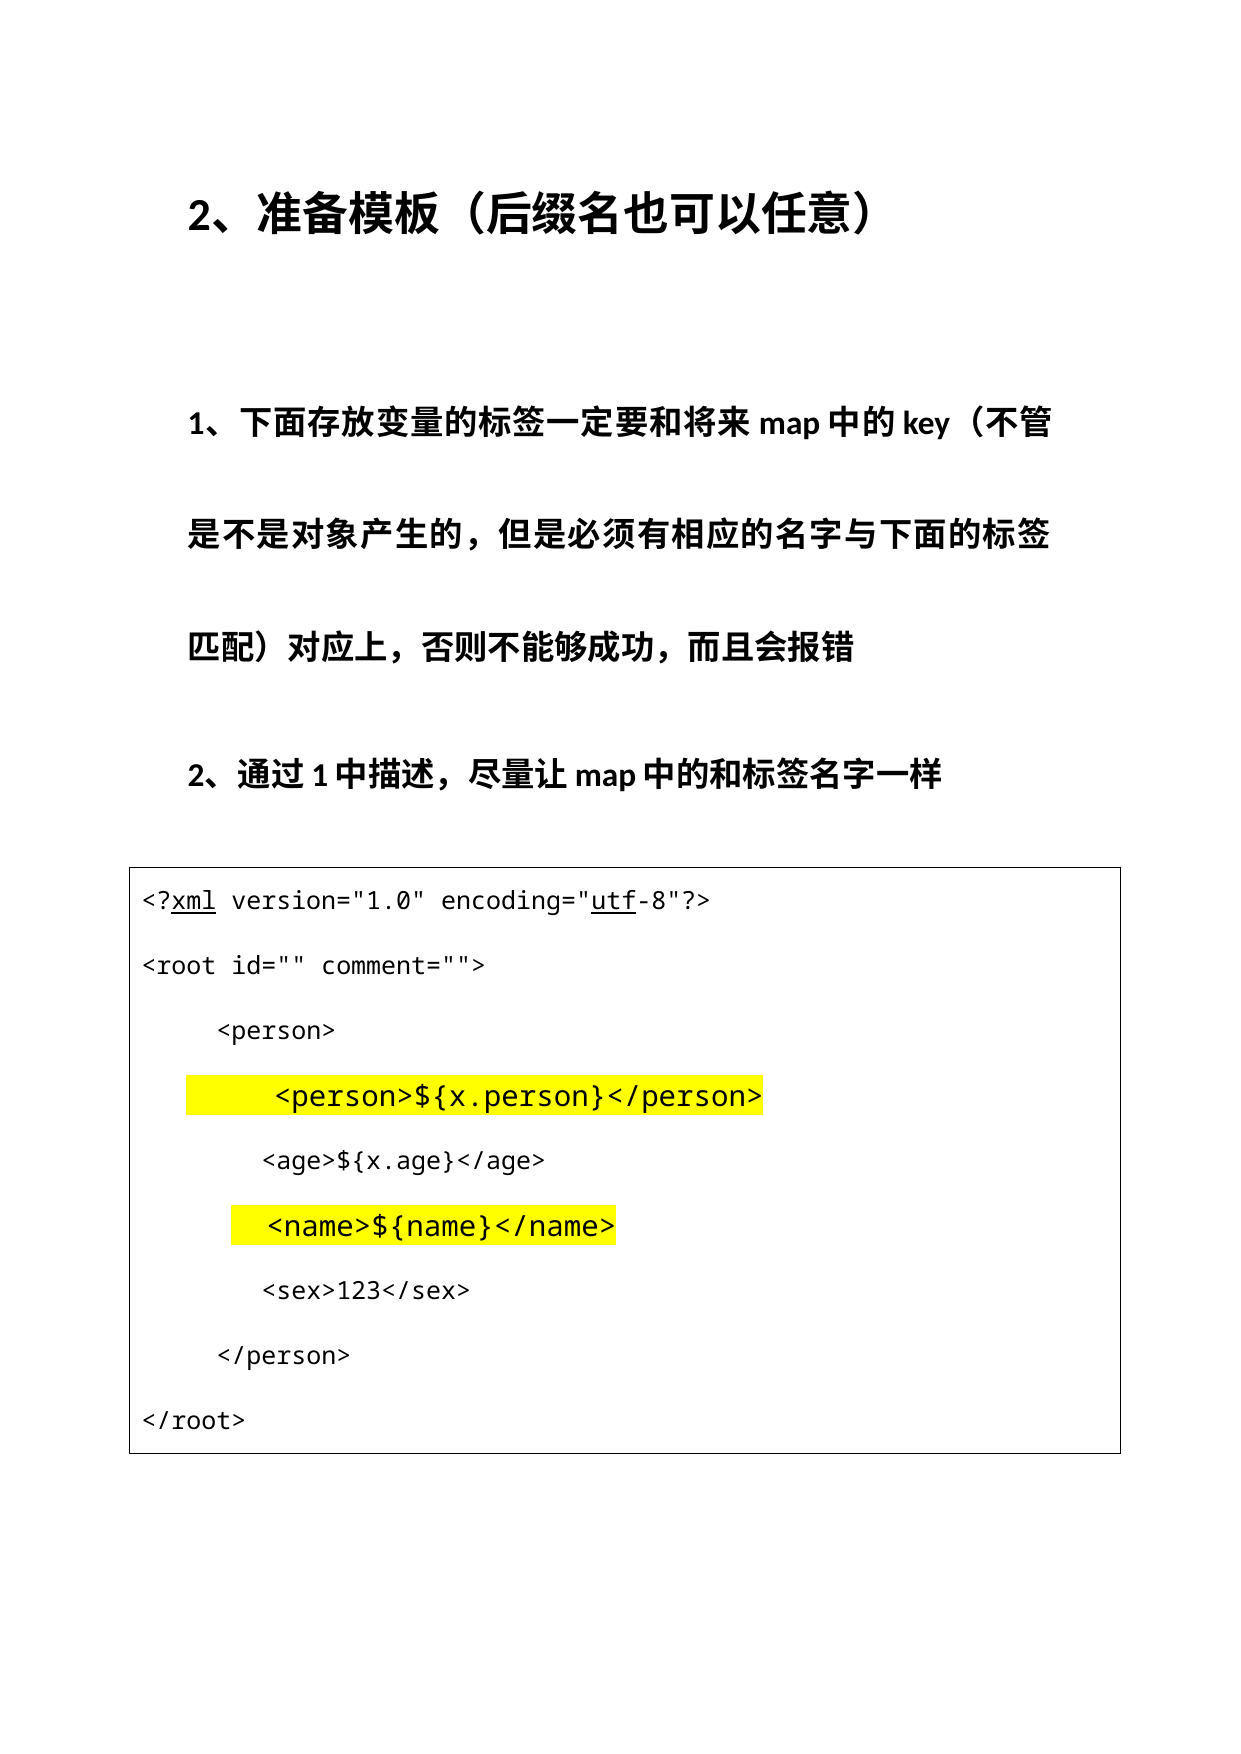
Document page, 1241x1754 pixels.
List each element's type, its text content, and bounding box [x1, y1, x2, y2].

subtitle 1、下面存放变量的标签一定要和将来map中的key（不管是不是对象产生的，但是必须有相应的名字与下面的标签匹配）对应上，否则不能够成功，而且会报错 [187, 387, 1053, 677]
table_header <?xml version="1.0" encoding="utf-8"?> <root id="" comment=""> <person> <person>${x.person}</person> <age>${x.age}</age> <name>${name}</name> <sex>123</sex> </person> </root> [130, 868, 1120, 1453]
subtitle 2、准备模板（后缀名也可以任意） [187, 162, 1053, 259]
subtitle 2、通过1中描述，尽量让map中的和标签名字一样 [187, 739, 1053, 804]
